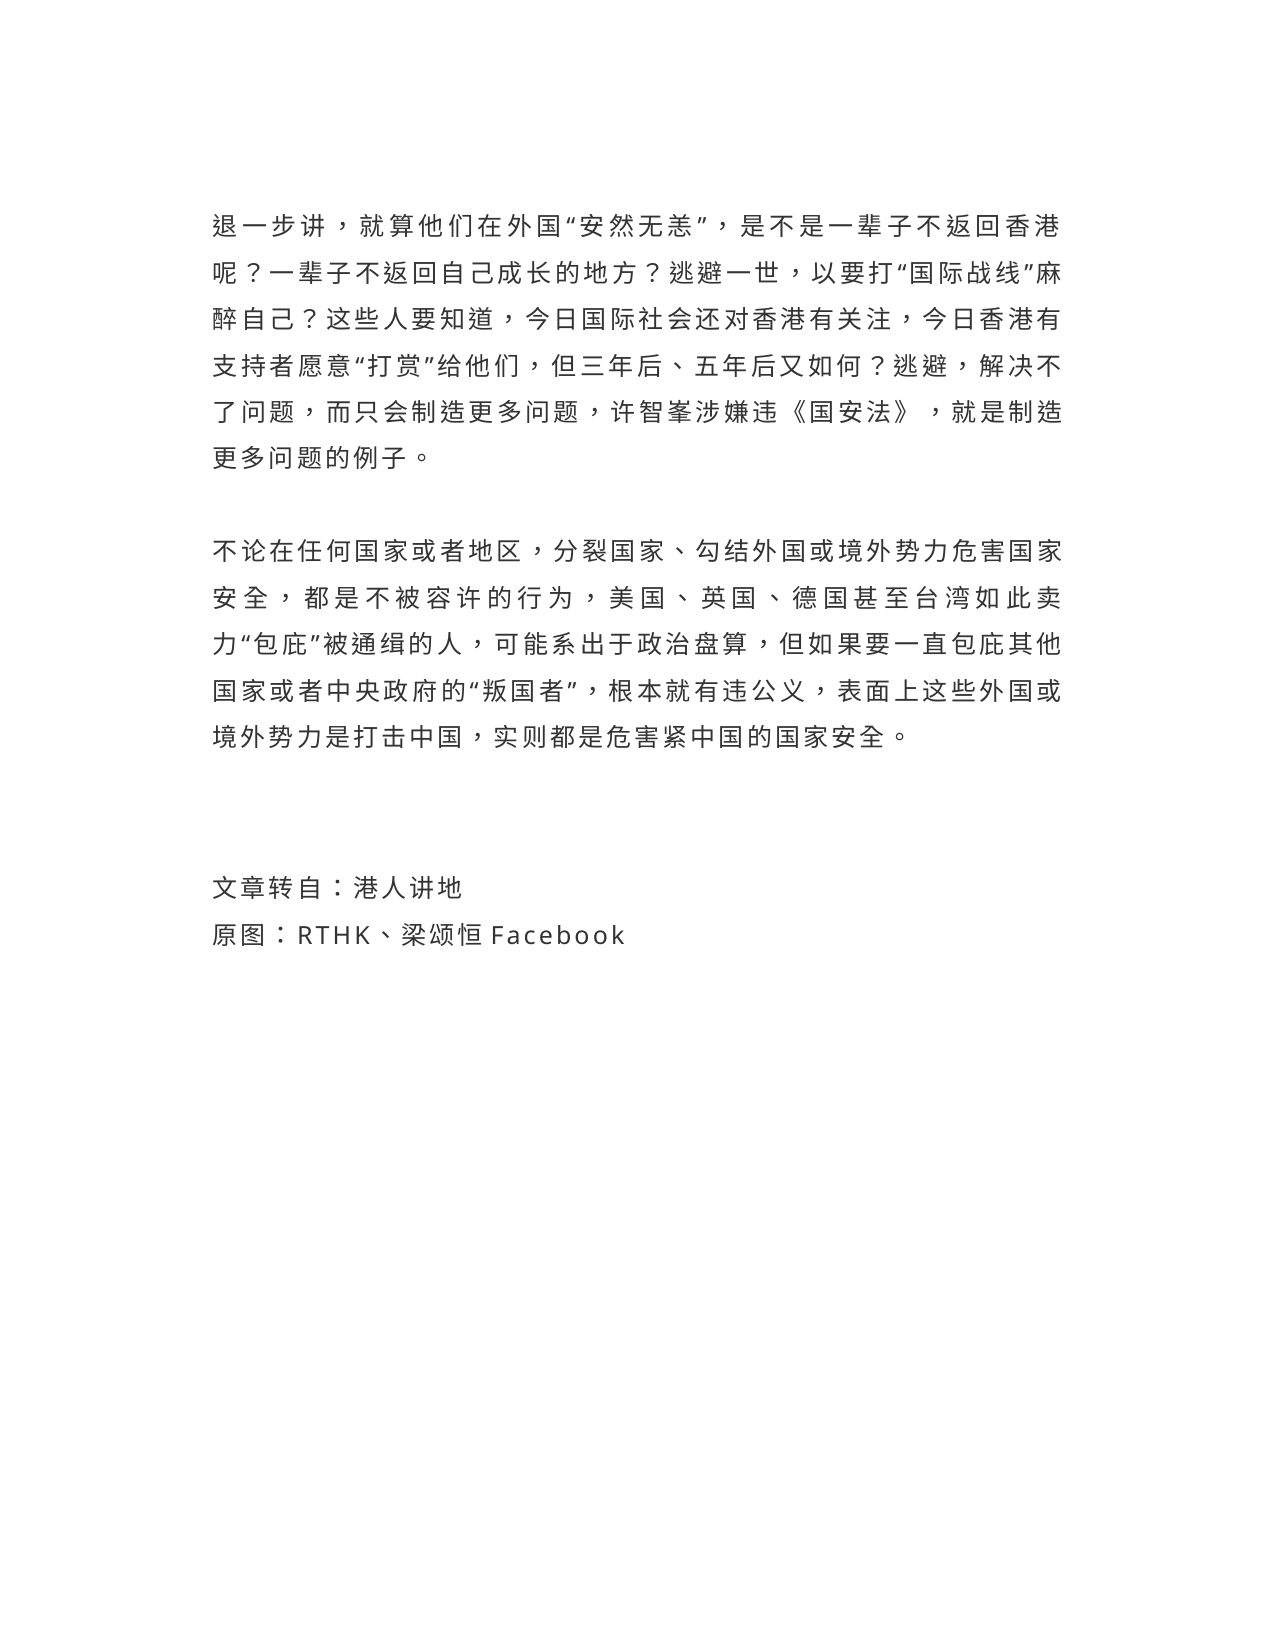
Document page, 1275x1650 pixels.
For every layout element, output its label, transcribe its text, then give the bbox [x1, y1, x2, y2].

text 不论在任何国家或者地区，分裂国家、勾结外国或境外势力危害国家安全，都是不被容许的行为，美国、英国、德国甚至台湾如此卖力“包庇”被通缉的人，可能系出于政治盘算，但如果要一直包庇其他国家或者中央政府的“叛国者”，根本就有违公义，表面上这些外国或境外势力是打击中国，实则都是危害紧中国的国家安全。 [212, 522, 1062, 754]
text 文章转自：港人讲地 [212, 858, 1062, 905]
text 原图：RTHK、梁颂恒Facebook [212, 905, 1062, 951]
text 退一步讲，就算他们在外国“安然无恙”，是不是一辈子不返回香港呢？一辈子不返回自己成长的地方？逃避一世，以要打“国际战线”麻醉自己？这些人要知道，今日国际社会还对香港有关注，今日香港有支持者愿意“打赏”给他们，但三年后、五年后又如何？逃避，解决不了问题，而只会制造更多问题，许智峯涉嫌违《国安法》，就是制造更多问题的例子。 [212, 196, 1062, 475]
